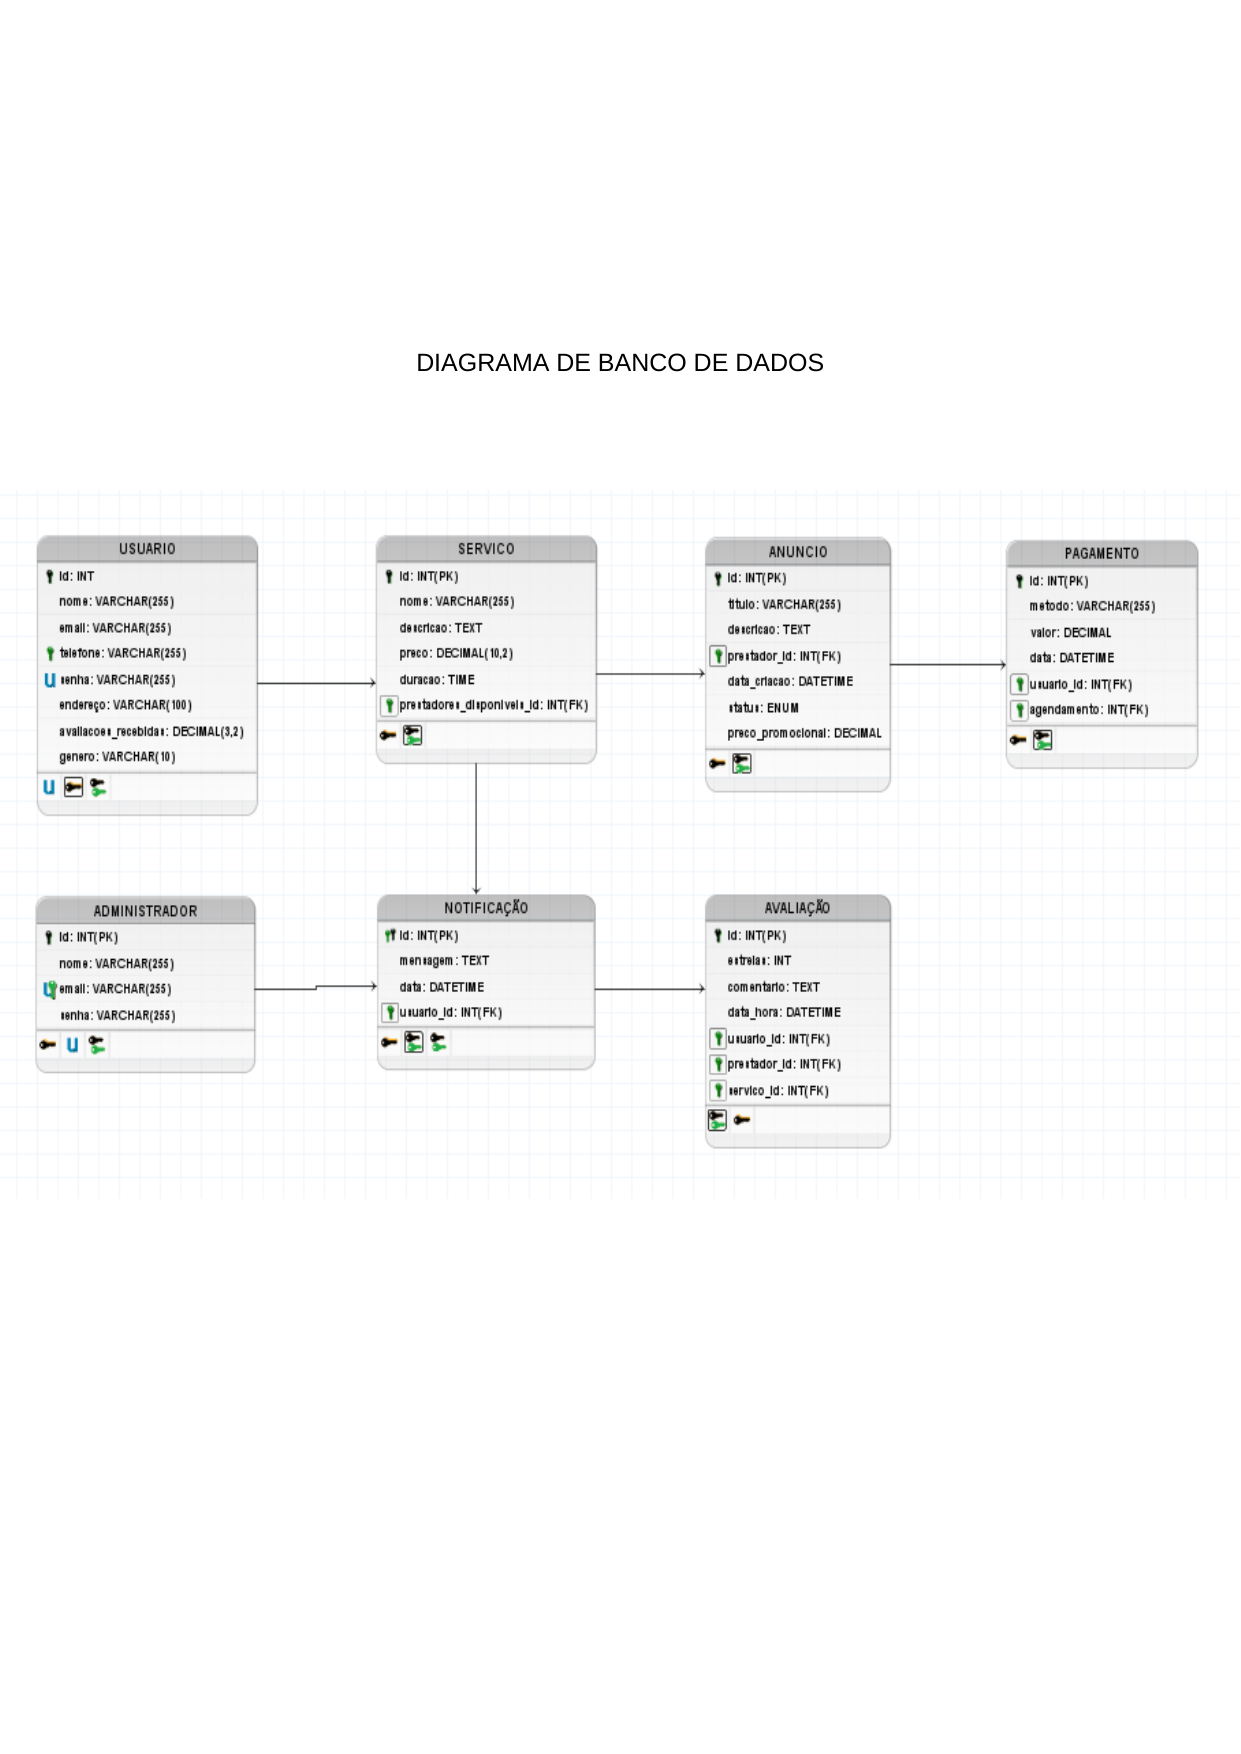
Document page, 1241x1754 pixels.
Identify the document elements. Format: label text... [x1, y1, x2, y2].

text DIAGRAMA DE BANCO DE DADOS [177, 348, 1063, 377]
picture [0, 490, 1241, 1199]
